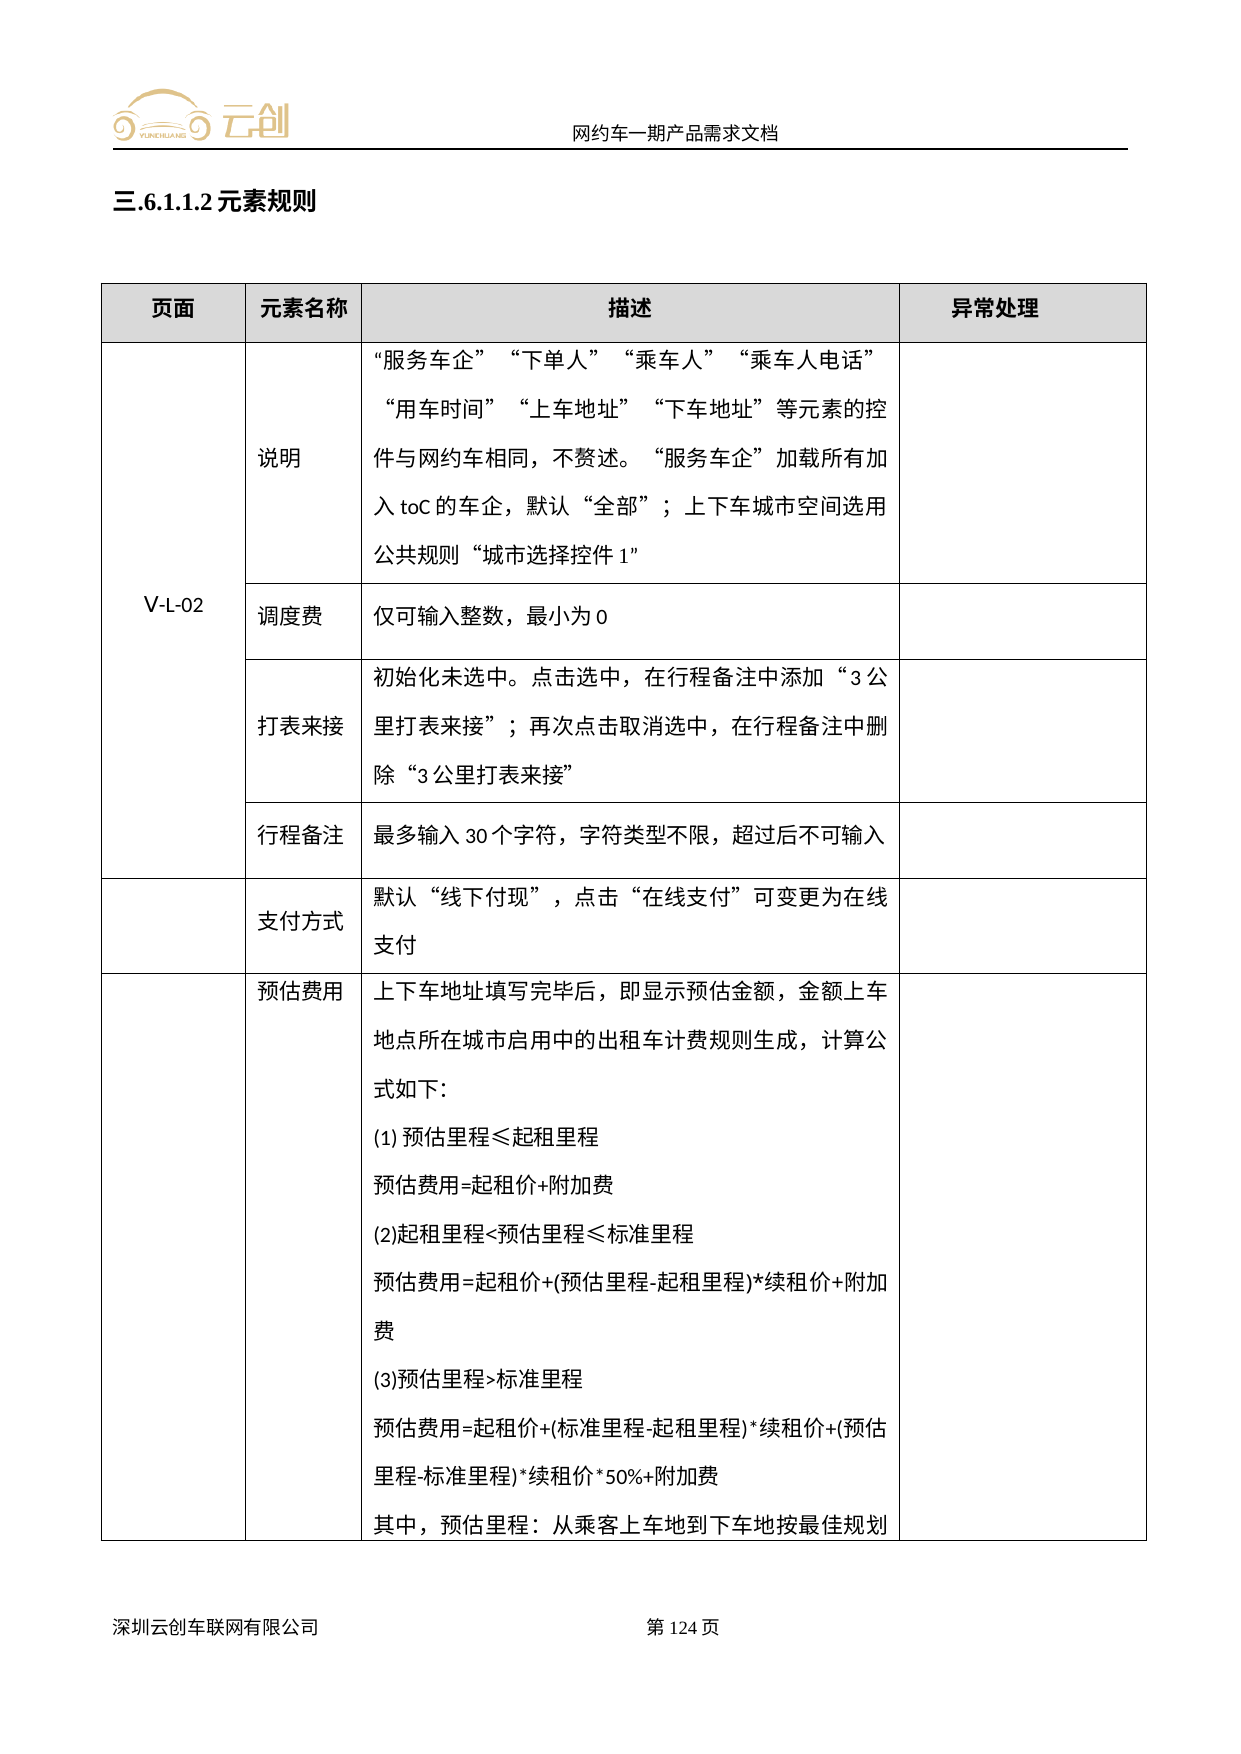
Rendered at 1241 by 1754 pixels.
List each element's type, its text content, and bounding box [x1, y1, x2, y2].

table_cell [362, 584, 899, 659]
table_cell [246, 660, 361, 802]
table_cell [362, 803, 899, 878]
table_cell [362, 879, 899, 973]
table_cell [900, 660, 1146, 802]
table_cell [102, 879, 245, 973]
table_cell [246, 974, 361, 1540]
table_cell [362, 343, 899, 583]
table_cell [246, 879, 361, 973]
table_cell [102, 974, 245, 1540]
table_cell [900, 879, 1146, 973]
subtitle 元素规则 [112, 167, 1128, 232]
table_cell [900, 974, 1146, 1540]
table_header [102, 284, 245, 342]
picture [112, 88, 289, 141]
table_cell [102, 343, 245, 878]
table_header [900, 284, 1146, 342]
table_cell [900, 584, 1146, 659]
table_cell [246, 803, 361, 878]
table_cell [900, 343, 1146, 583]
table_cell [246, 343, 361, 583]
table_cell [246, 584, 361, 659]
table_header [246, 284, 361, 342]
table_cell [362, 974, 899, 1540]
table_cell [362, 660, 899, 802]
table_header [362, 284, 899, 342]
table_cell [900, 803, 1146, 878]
